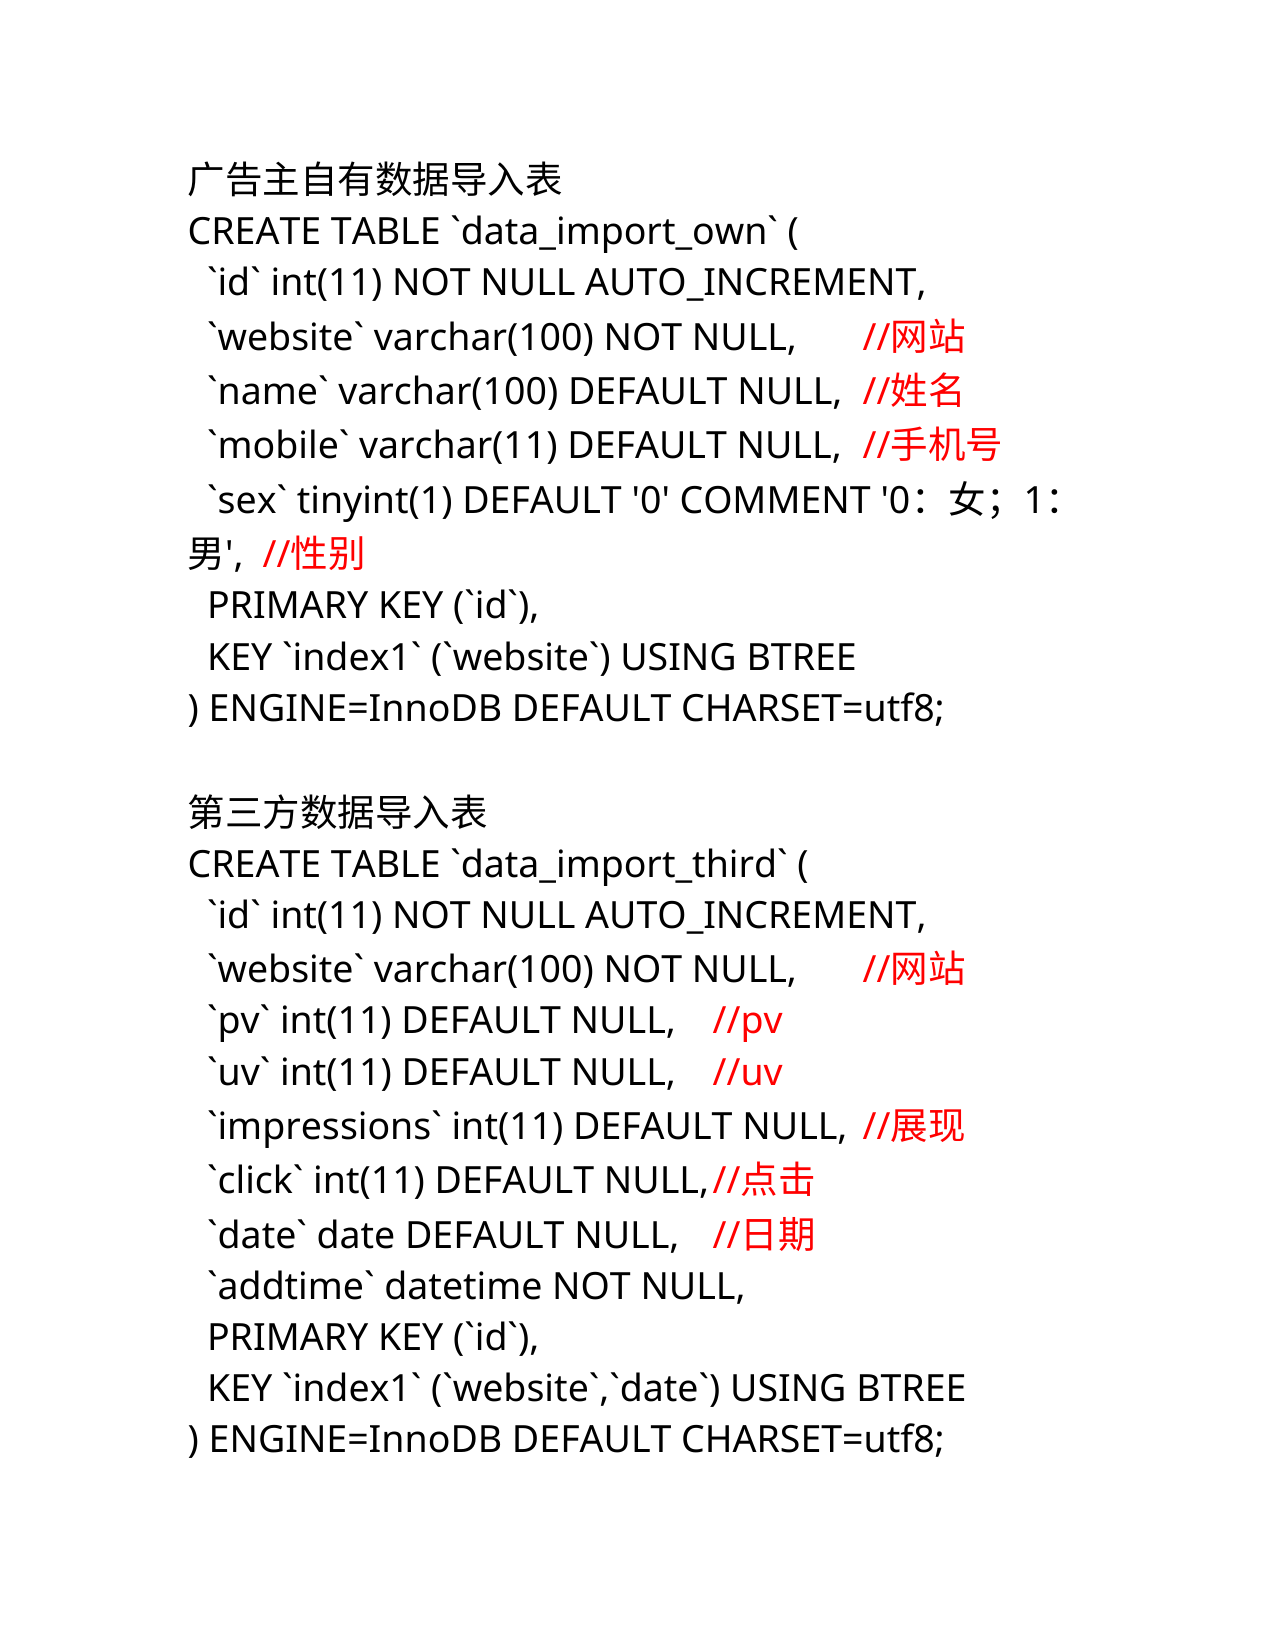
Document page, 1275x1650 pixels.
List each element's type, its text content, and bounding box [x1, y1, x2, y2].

text `uv` int(11) DEFAULT NULL, //uv [187, 1045, 1087, 1096]
text `name` varchar(100) DEFAULT NULL, //姓名 [187, 361, 1087, 415]
text KEY `index1` (`website`,`date`) USING BTREE [187, 1361, 1087, 1412]
text `sex` tinyint(1) DEFAULT '0' COMMENT '0：女；1：男', //性别 [187, 470, 1087, 579]
text `click` int(11) DEFAULT NULL, //点击 [187, 1150, 1087, 1205]
text `website` varchar(100) NOT NULL, //网站 [187, 306, 1087, 361]
text 广告主自有数据导入表 [187, 150, 1087, 204]
text PRIMARY KEY (`id`), [187, 579, 1087, 630]
text PRIMARY KEY (`id`), [187, 1310, 1087, 1361]
text `mobile` varchar(11) DEFAULT NULL, //手机号 [187, 415, 1087, 470]
text CREATE TABLE `data_import_third` ( [187, 837, 1087, 888]
text CREATE TABLE `data_import_own` ( [187, 204, 1087, 255]
text `id` int(11) NOT NULL AUTO_INCREMENT, [187, 255, 1087, 306]
text `impressions` int(11) DEFAULT NULL, //展现 [187, 1096, 1087, 1150]
text ) ENGINE=InnoDB DEFAULT CHARSET=utf8; [187, 681, 1087, 732]
text `date` date DEFAULT NULL, //日期 [187, 1205, 1087, 1259]
text `pv` int(11) DEFAULT NULL, //pv [187, 994, 1087, 1045]
text 第三方数据导入表 [187, 783, 1087, 837]
text `website` varchar(100) NOT NULL, //网站 [187, 939, 1087, 994]
text ) ENGINE=InnoDB DEFAULT CHARSET=utf8; [187, 1412, 1087, 1463]
text `id` int(11) NOT NULL AUTO_INCREMENT, [187, 888, 1087, 939]
text KEY `index1` (`website`) USING BTREE [187, 630, 1087, 681]
text `addtime` datetime NOT NULL, [187, 1259, 1087, 1310]
